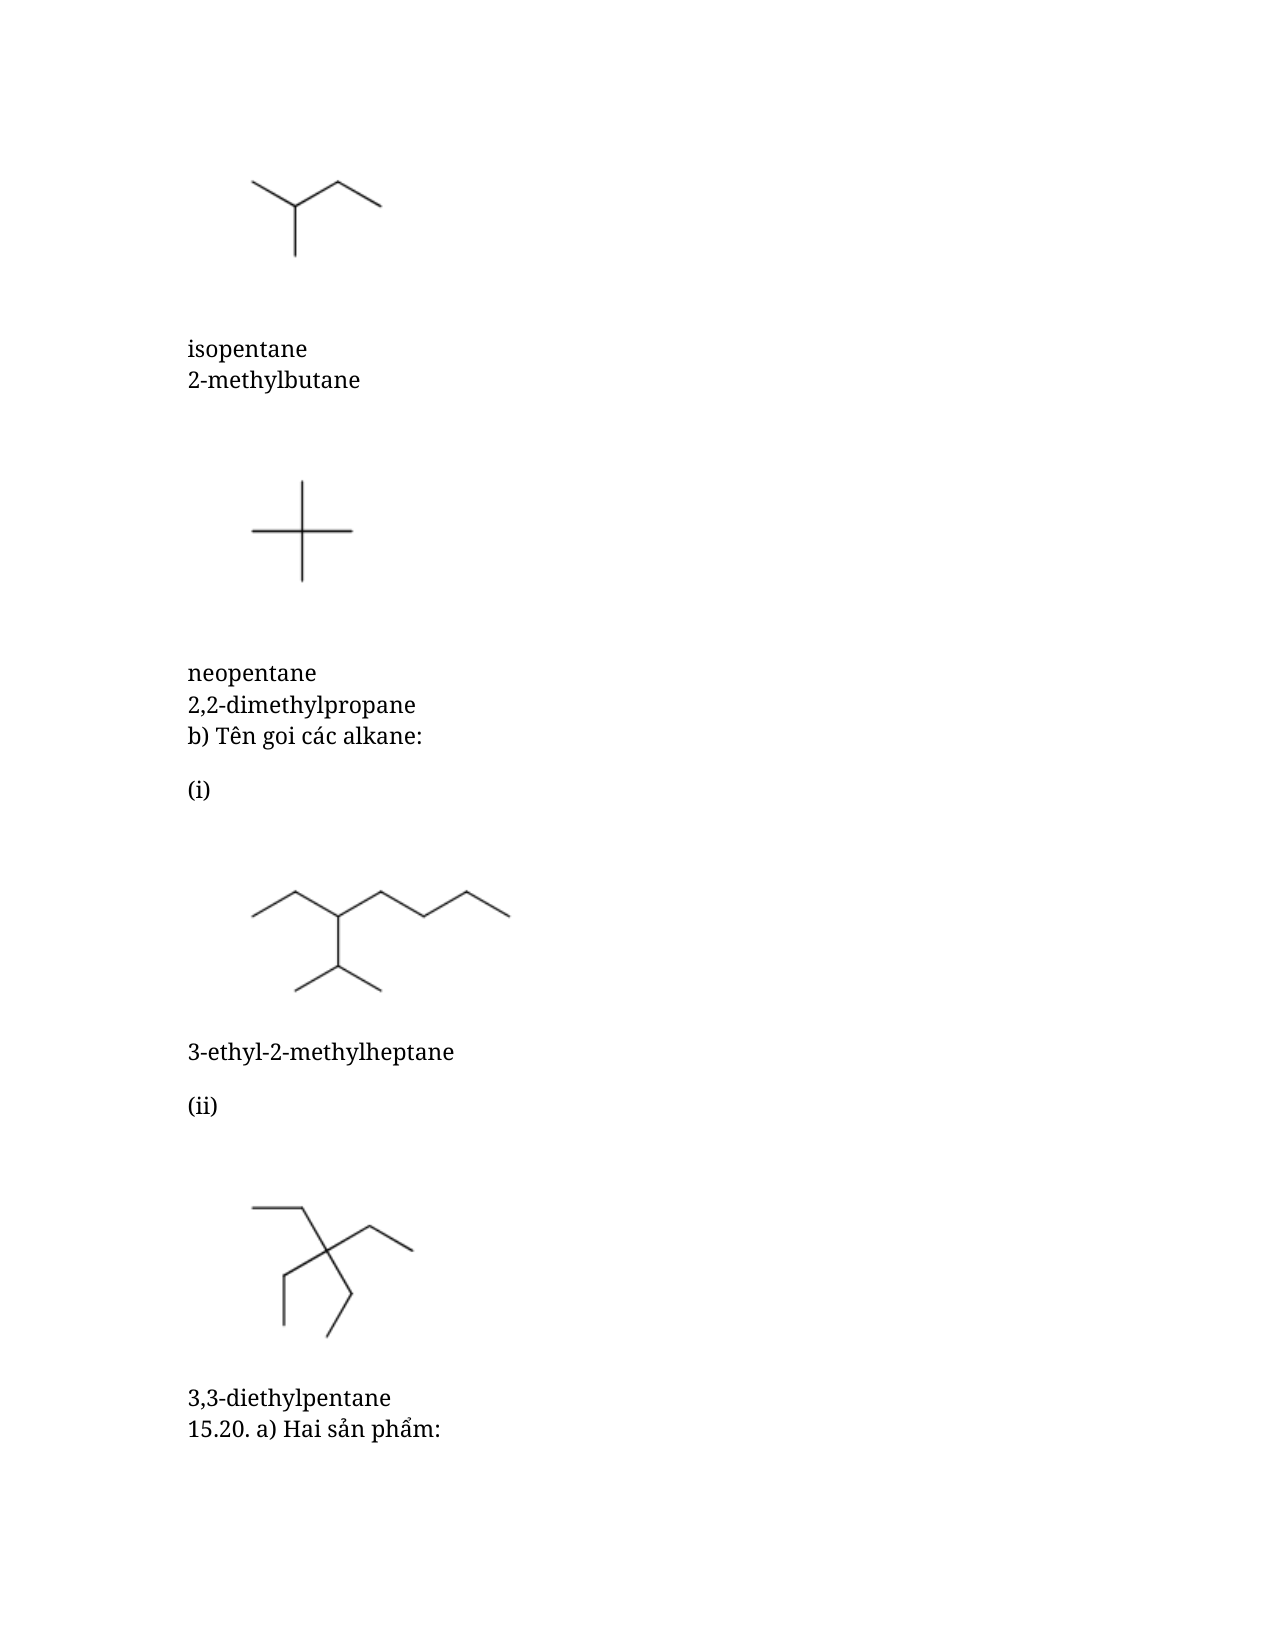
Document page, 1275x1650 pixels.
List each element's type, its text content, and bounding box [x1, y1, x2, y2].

text 3,3-diethylpentane 15.20. a) Hai sản phẩm: [187, 1382, 1087, 1476]
picture [187, 859, 575, 1024]
text 3-ethyl-2-methylheptane [187, 1036, 1087, 1067]
text (i) [187, 774, 1087, 836]
picture [187, 150, 447, 289]
text (ii) [187, 1090, 1087, 1153]
text isopentane 2-methylbutane [187, 302, 1087, 427]
picture [187, 1175, 479, 1370]
text neopentane 2,2-dimethylpropane b) Tên goi các alkane: [187, 626, 1087, 751]
picture [187, 449, 418, 614]
